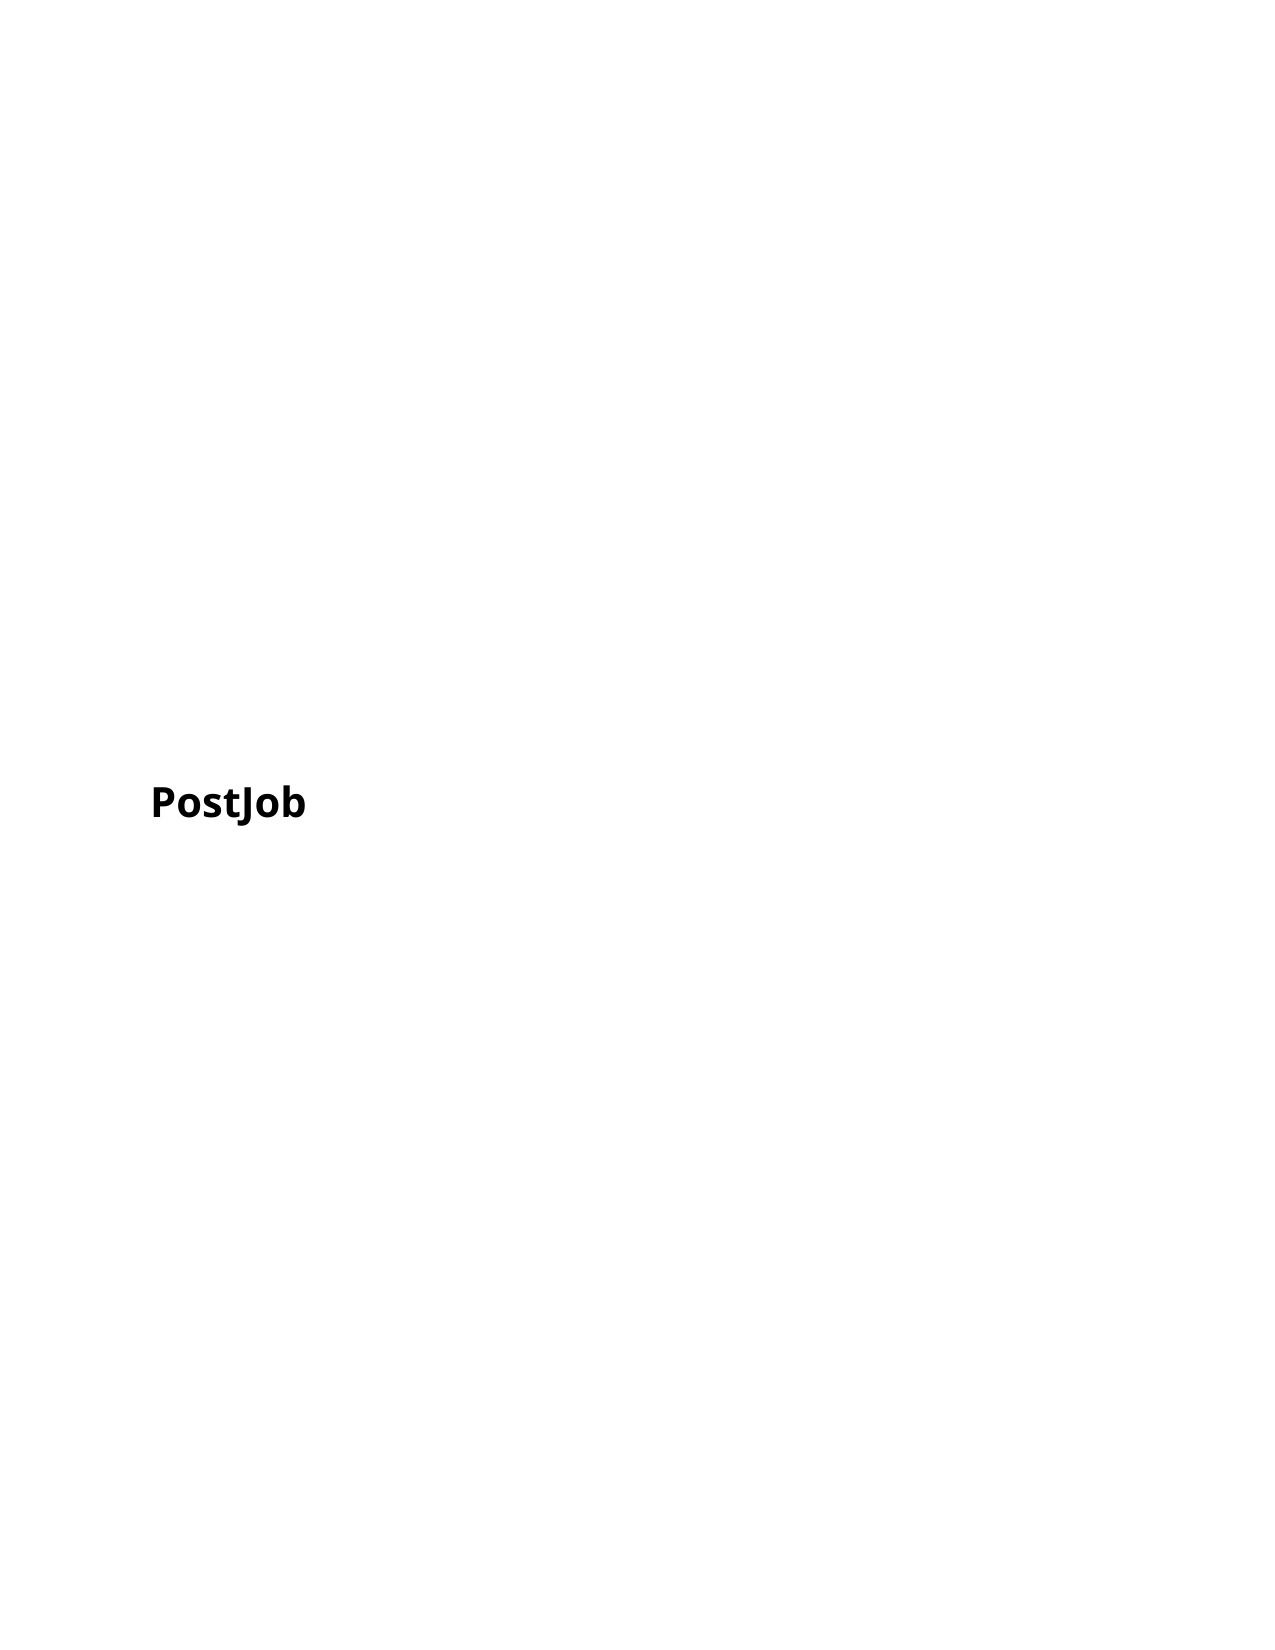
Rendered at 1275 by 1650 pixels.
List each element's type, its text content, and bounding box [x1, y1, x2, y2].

text PostJob [150, 773, 1125, 830]
